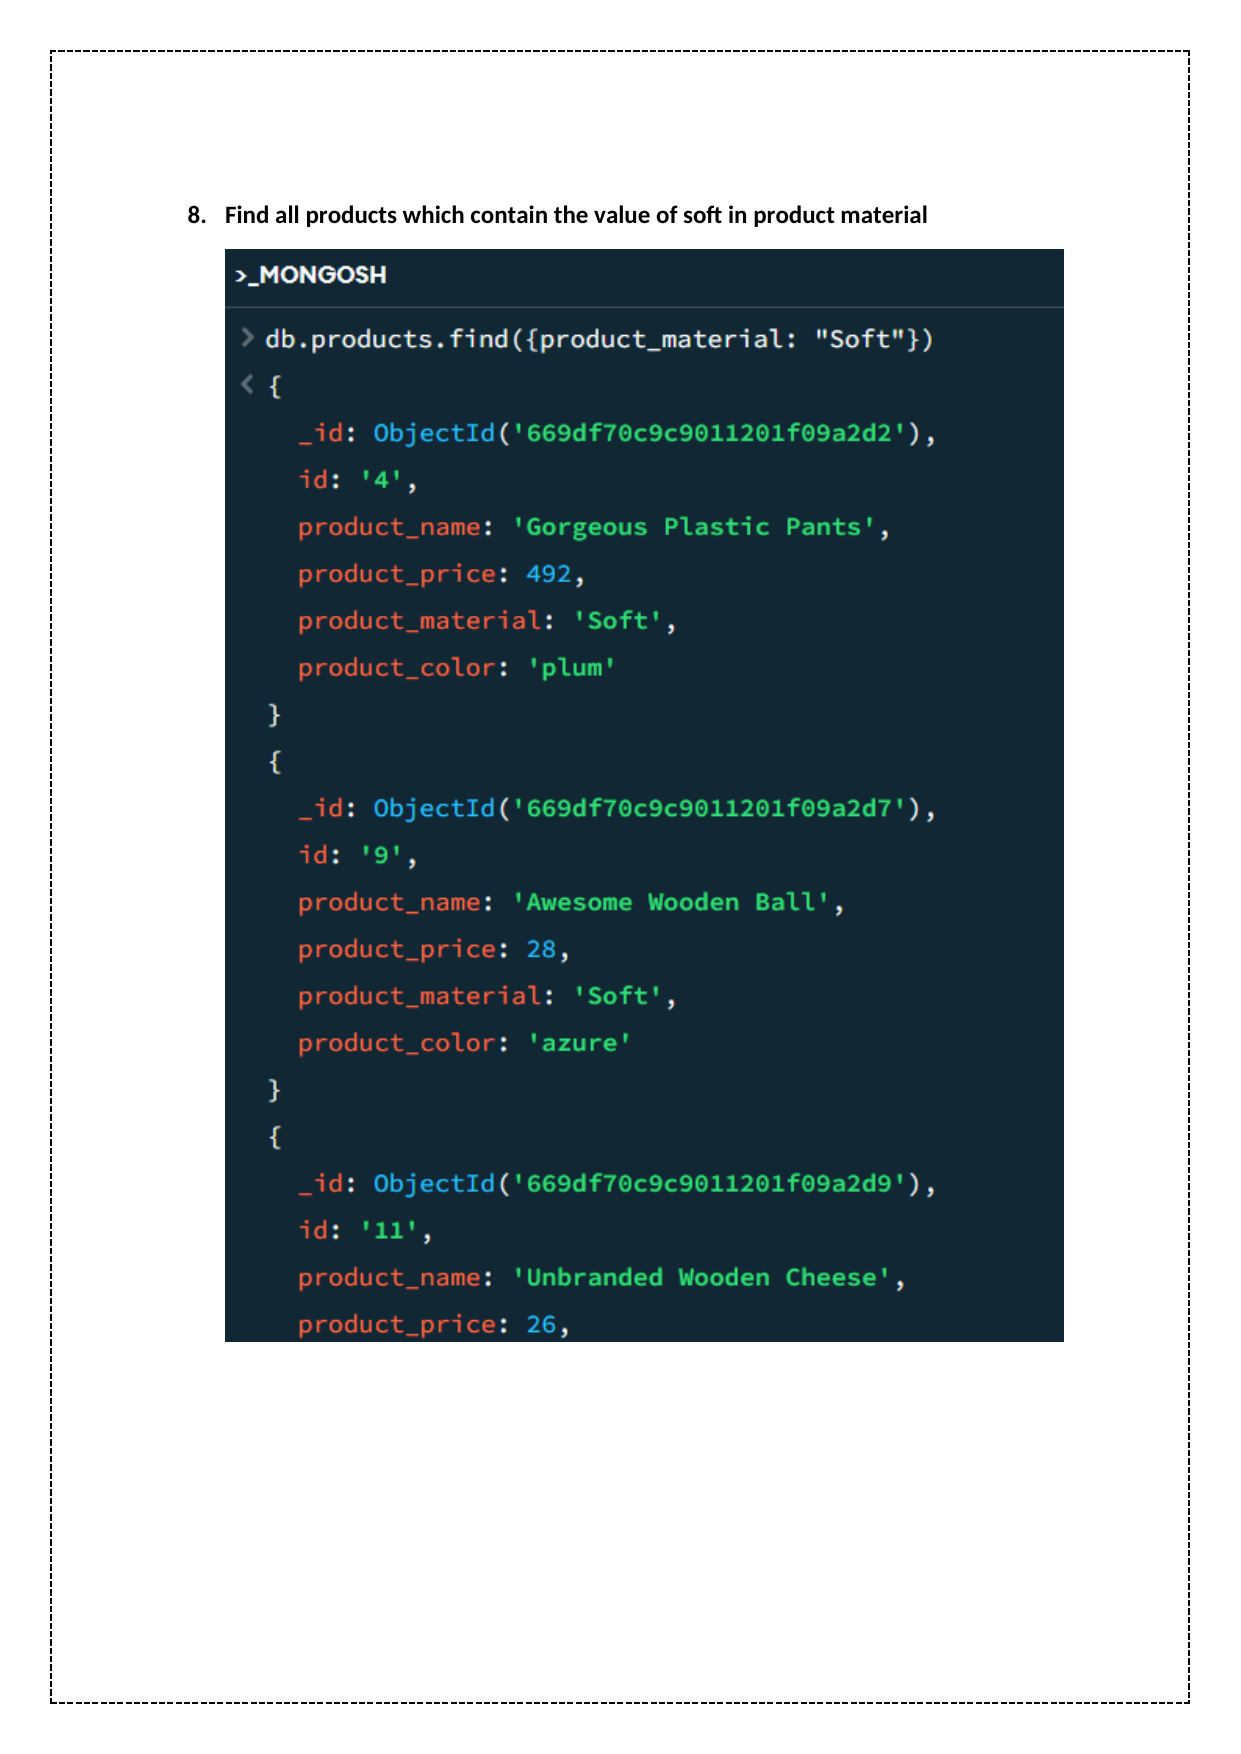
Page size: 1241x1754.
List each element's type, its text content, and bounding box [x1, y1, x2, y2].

picture [225, 249, 1064, 1342]
list Find all products which contain the value of soft in product material [187, 199, 1090, 230]
